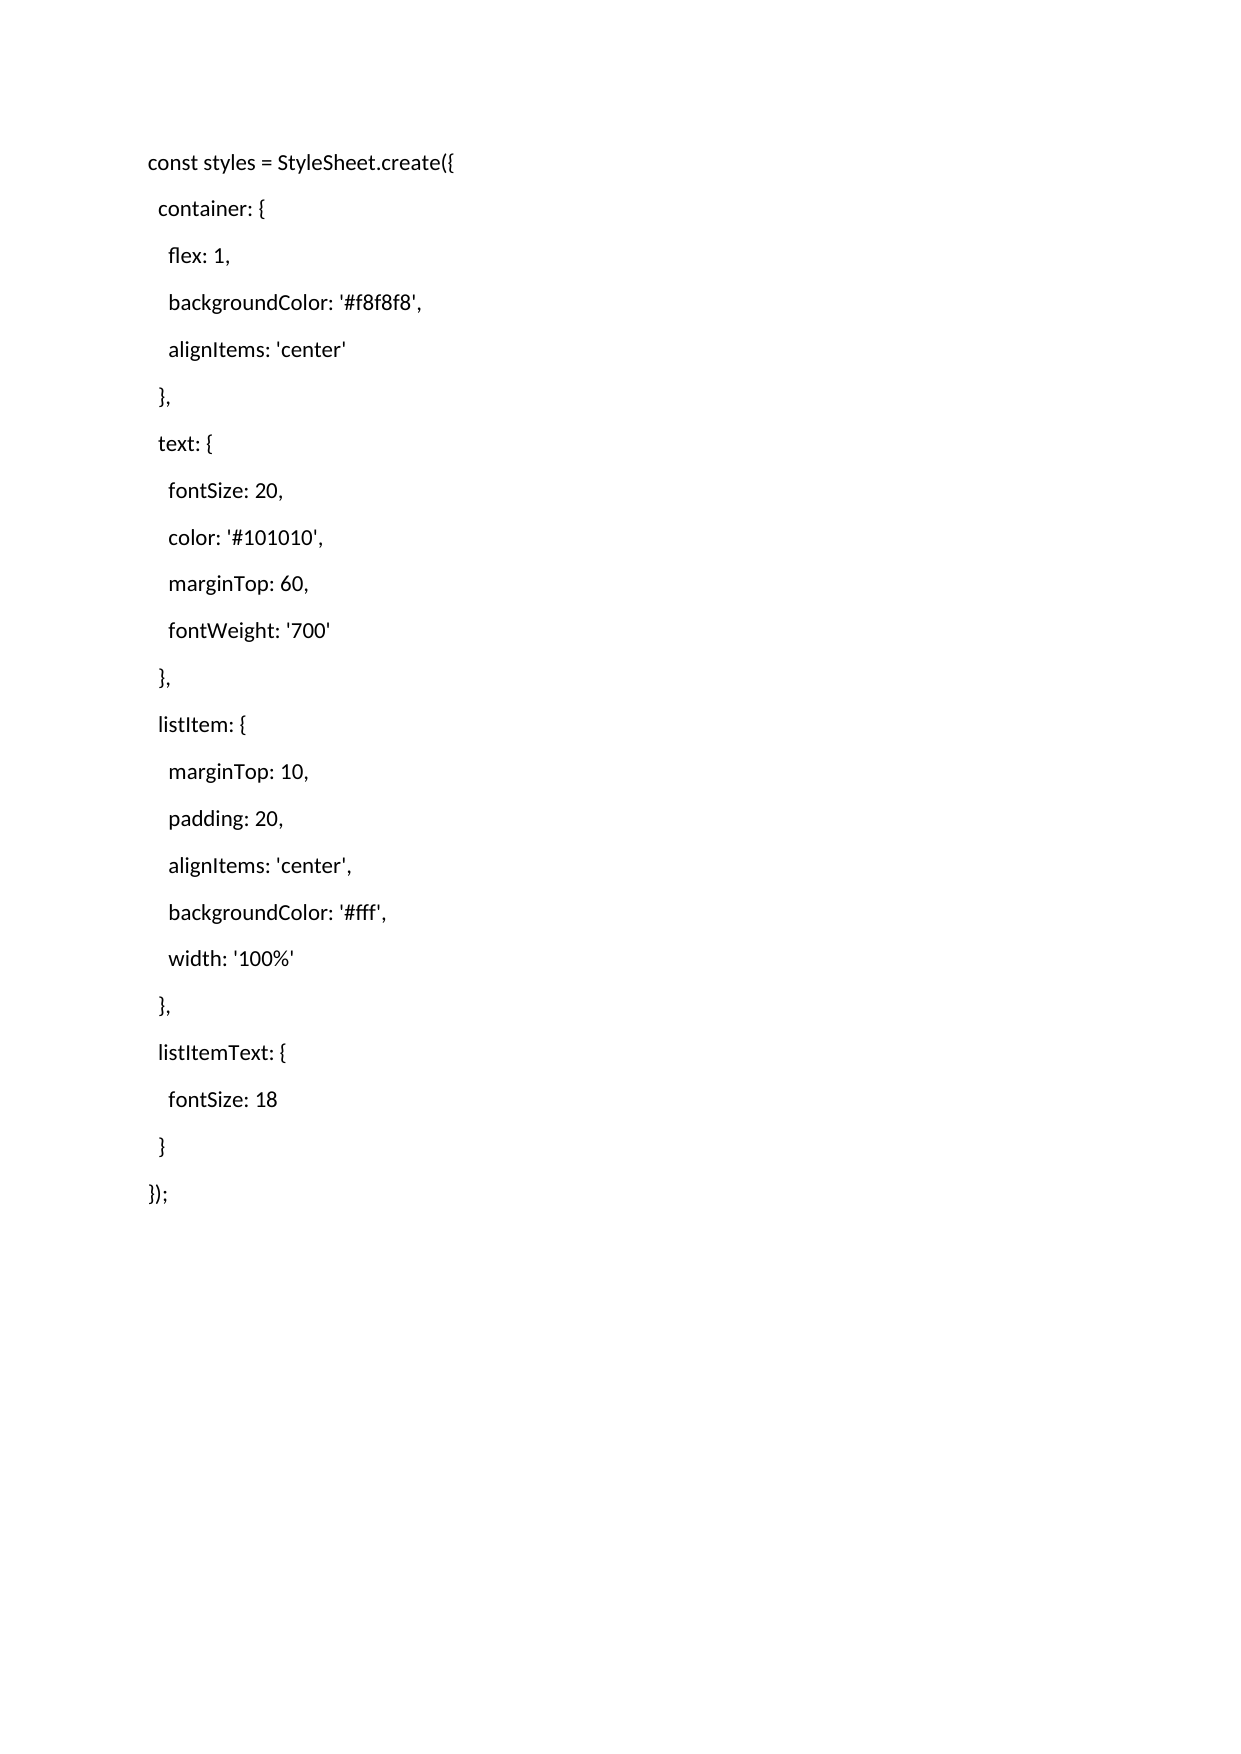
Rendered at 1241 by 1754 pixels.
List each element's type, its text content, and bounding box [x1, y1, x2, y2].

text backgroundColor: '#fff', [148, 898, 1093, 926]
text fontSize: 20, [148, 476, 1093, 504]
text } [148, 1132, 1093, 1160]
text const styles = StyleSheet.create({ [148, 148, 1093, 176]
text fontSize: 18 [148, 1085, 1093, 1113]
text }); [148, 1179, 1093, 1207]
text listItem: { [148, 710, 1093, 738]
text listItemText: { [148, 1038, 1093, 1066]
text alignItems: 'center', [148, 851, 1093, 879]
text fontWeight: '700' [148, 616, 1093, 644]
text }, [148, 663, 1093, 691]
text marginTop: 60, [148, 569, 1093, 597]
text container: { [148, 194, 1093, 222]
text flex: 1, [148, 241, 1093, 269]
text width: '100%' [148, 944, 1093, 972]
text }, [148, 991, 1093, 1019]
text backgroundColor: '#f8f8f8', [148, 288, 1093, 316]
text color: '#101010', [148, 523, 1093, 551]
text }, [148, 382, 1093, 410]
text marginTop: 10, [148, 757, 1093, 785]
text padding: 20, [148, 804, 1093, 832]
text alignItems: 'center' [148, 335, 1093, 363]
text text: { [148, 429, 1093, 457]
